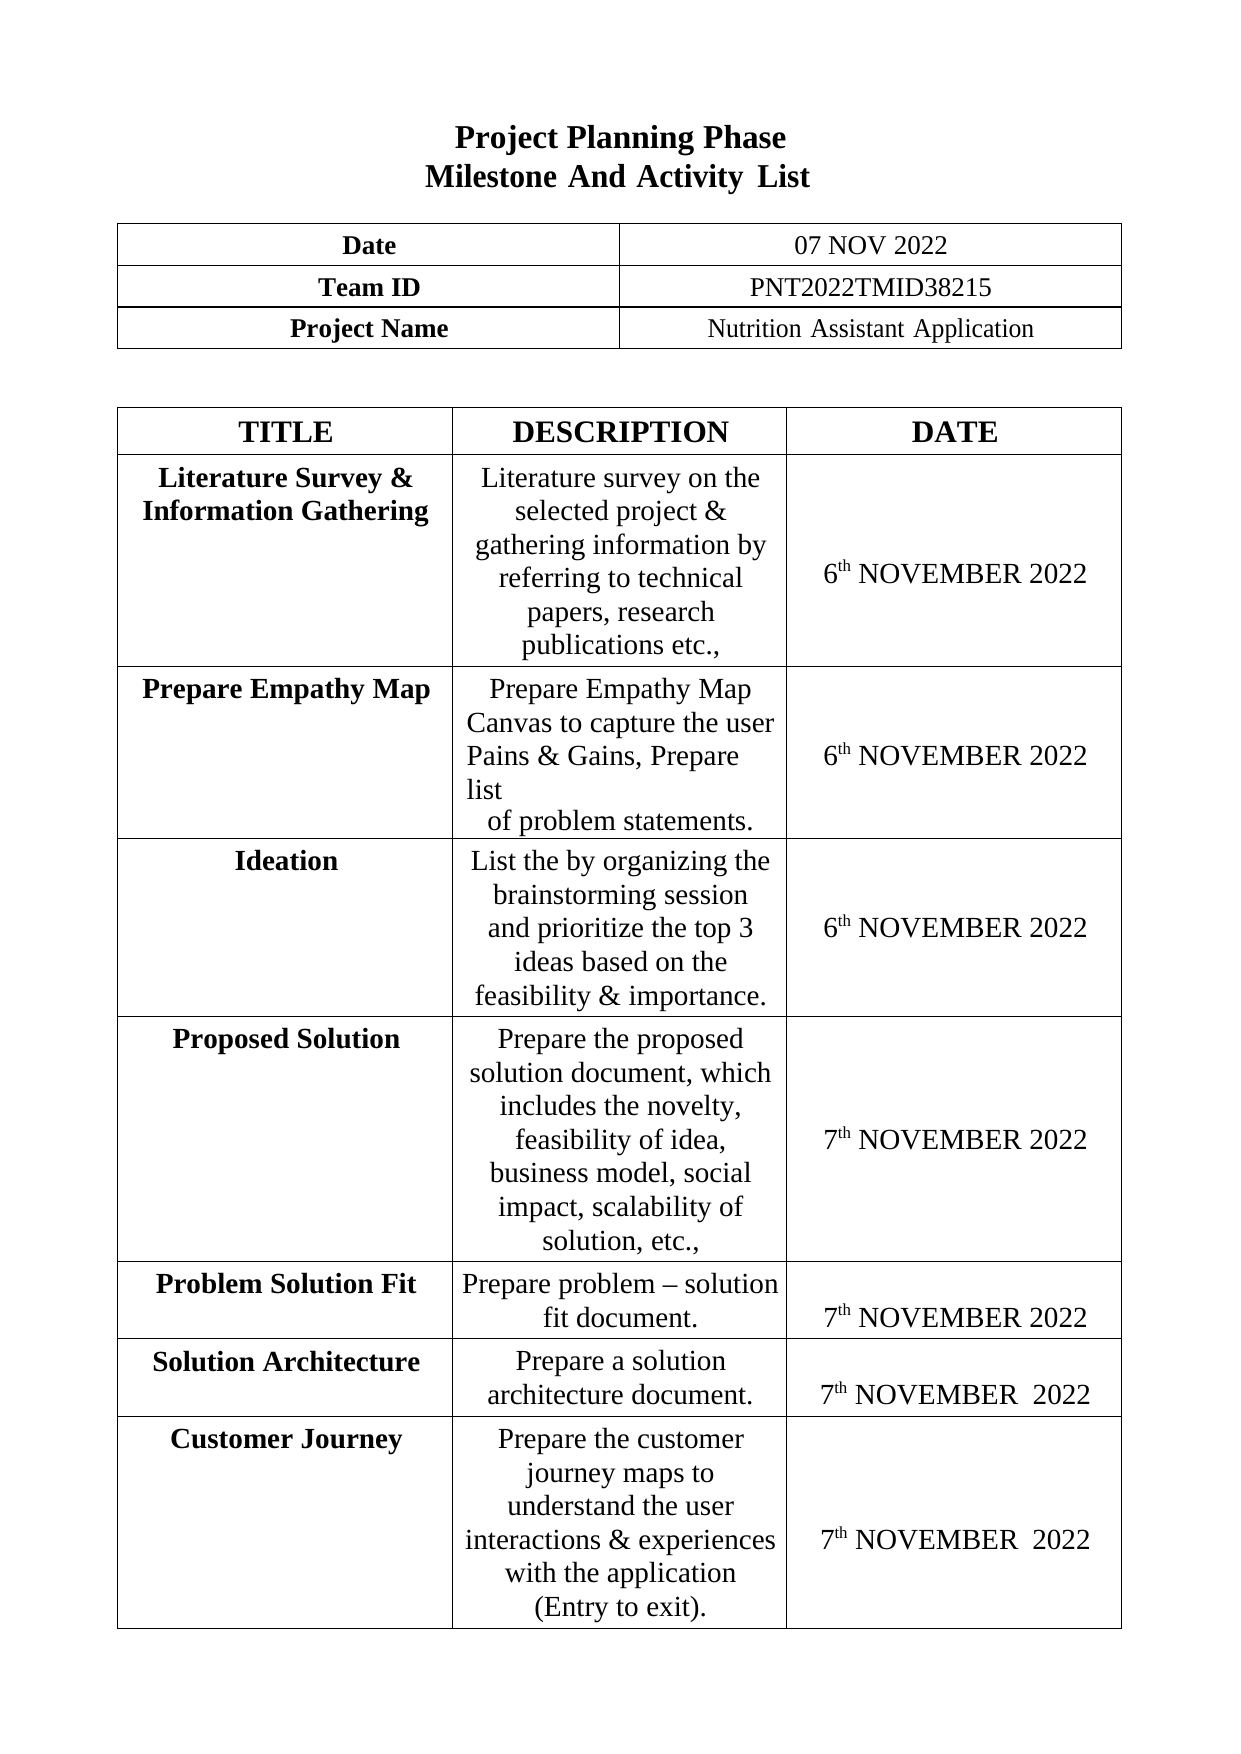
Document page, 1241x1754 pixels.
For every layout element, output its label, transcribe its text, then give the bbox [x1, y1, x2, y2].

table_cell Nutrition Assistant Application [620, 308, 1121, 348]
table_header 07 NOV 2022 [620, 224, 1121, 265]
table_cell Team ID [118, 266, 619, 306]
table_cell Ideation [118, 839, 452, 1016]
table_cell Prepare problem – solution fit document. [453, 1262, 786, 1338]
table_cell Prepare Empathy Map Canvas to capture the user Pains & Gains, Prepare list of problem statements. [453, 667, 786, 838]
table_cell Prepare a solution architecture document. [453, 1339, 786, 1416]
table_cell 6th NOVEMBER 2022 [787, 455, 1121, 666]
table_cell Prepare the customer journey maps to understand the user interactions & experiences with the application (Entry to exit). [453, 1417, 786, 1627]
table_cell Literature Survey & Information Gathering [118, 455, 452, 666]
table_cell Prepare the proposed solution document, which includes the novelty, feasibility of idea, business model, social impact, scalability of solution, etc., [453, 1017, 786, 1261]
table_cell 6th NOVEMBER 2022 [787, 839, 1121, 1016]
table_cell Project Name [118, 308, 619, 348]
table_cell Solution Architecture [118, 1339, 452, 1416]
table_cell 7th NOVEMBER 2022 [787, 1017, 1121, 1261]
table_header DESCRIPTION [453, 408, 786, 454]
table_header DATE [787, 408, 1121, 454]
table_cell Proposed Solution [118, 1017, 452, 1261]
table_header Date [118, 224, 619, 265]
table_cell Problem Solution Fit [118, 1262, 452, 1338]
table_cell Customer Journey [118, 1417, 452, 1627]
table_header TITLE [118, 408, 452, 454]
table_cell Prepare Empathy Map [118, 667, 452, 838]
table_cell 7th NOVEMBER 2022 [787, 1339, 1121, 1416]
table_cell Literature survey on the selected project & gathering information by referring to technical papers, research publications etc., [453, 455, 786, 666]
table_cell 7th NOVEMBER 2022 [787, 1262, 1121, 1338]
table_cell 6th NOVEMBER 2022 [787, 667, 1121, 838]
table_cell List the by organizing the brainstorming session and prioritize the top 3 ideas based on the feasibility & importance. [453, 839, 786, 1016]
table_cell PNT2022TMID38215 [620, 266, 1121, 306]
table_cell 7th NOVEMBER 2022 [787, 1417, 1121, 1627]
